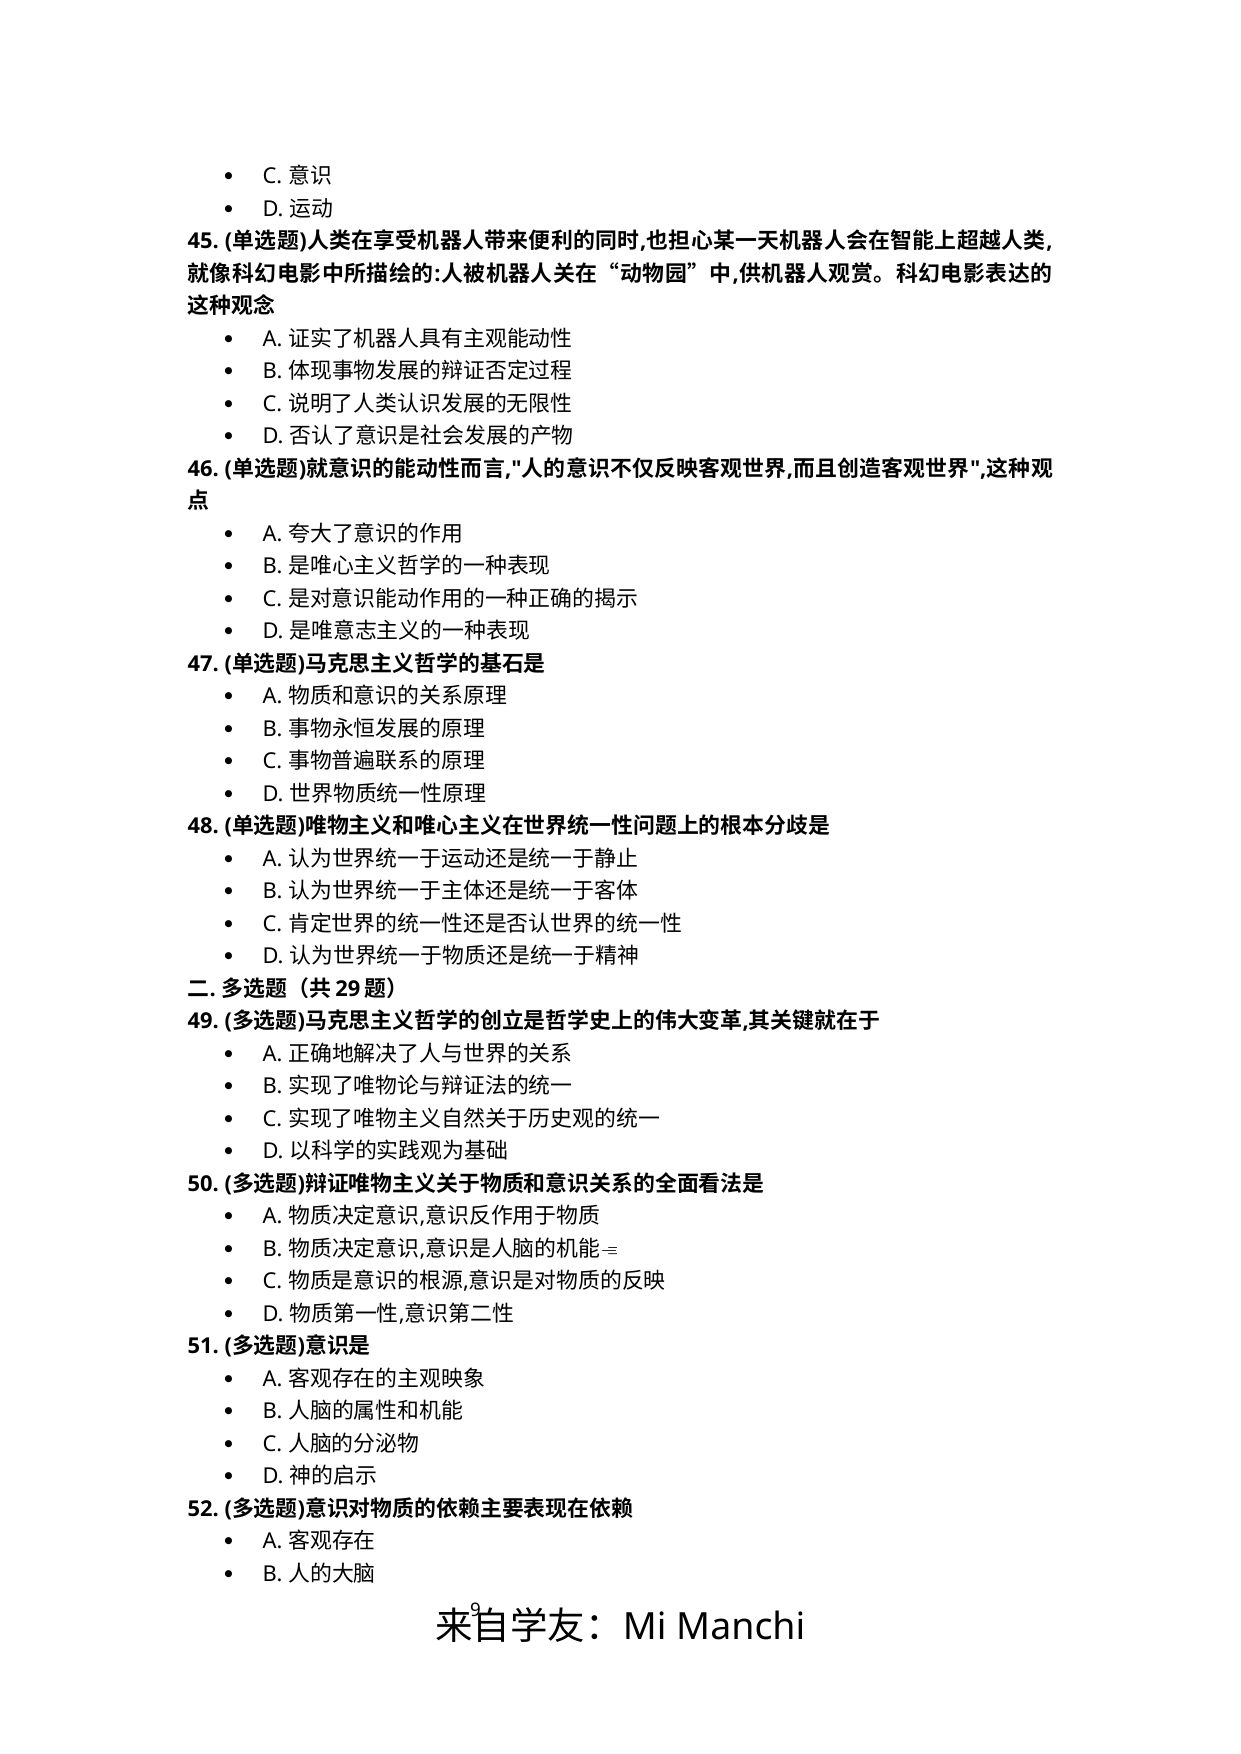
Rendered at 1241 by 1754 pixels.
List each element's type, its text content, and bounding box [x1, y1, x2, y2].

list C. 实现了唯物主义自然关于历史观的统一 [225, 1101, 1053, 1133]
list A. 证实了机器人具有主观能动性 [225, 321, 1053, 353]
list B. 实现了唯物论与辩证法的统一 [225, 1068, 1053, 1101]
list A. 正确地解决了人与世界的关系 [225, 1036, 1053, 1068]
text 52. (多选题)意识对物质的依赖主要表现在依赖 [187, 1491, 1053, 1523]
list D. 神的启示 [225, 1458, 1053, 1491]
list D. 物质第一性,意识第二性 [225, 1296, 1053, 1328]
text 51. (多选题)意识是 [187, 1328, 1053, 1361]
text 45. (单选题)人类在享受机器人带来便利的同时,也担心某一天机器人会在智能上超越人类,就像科幻电影中所描绘的:人被机器人关在“动物园”中,供机器人观赏。科幻电影表达的这种观念 [187, 223, 1053, 321]
text 49. (多选题)马克思主义哲学的创立是哲学史上的伟大变革,其关键就在于 [187, 1003, 1053, 1036]
list D. 世界物质统一性原理 [225, 776, 1053, 808]
list B. 认为世界统一于主体还是统一于客体 [225, 873, 1053, 906]
list B. 是唯心主义哲学的一种表现 [225, 548, 1053, 581]
list A. 客观存在的主观映象 [225, 1361, 1053, 1393]
list D. 以科学的实践观为基础 [225, 1133, 1053, 1166]
text 50. (多选题)辩证唯物主义关于物质和意识关系的全面看法是 [187, 1166, 1053, 1198]
list C. 人脑的分泌物 [225, 1426, 1053, 1458]
list D. 否认了意识是社会发展的产物 [225, 418, 1053, 451]
list B. 人脑的属性和机能 [225, 1393, 1053, 1426]
list C. 物质是意识的根源,意识是对物质的反映 [225, 1263, 1053, 1296]
list B. 体现事物发展的辩证否定过程 [225, 353, 1053, 386]
text 二. 多选题（共29题） [187, 971, 1053, 1003]
list A. 物质决定意识,意识反作用于物质 [225, 1198, 1053, 1231]
list C. 肯定世界的统一性还是否认世界的统一性 [225, 906, 1053, 938]
list A. 认为世界统一于运动还是统一于静止 [225, 841, 1053, 873]
list A. 客观存在 [225, 1523, 1053, 1556]
list D. 运动 [225, 191, 1053, 223]
list A. 夸大了意识的作用 [225, 516, 1053, 548]
list C. 意识 [225, 158, 1053, 191]
text 47. (单选题)马克思主义哲学的基石是 [187, 646, 1053, 678]
text 46. (单选题)就意识的能动性而言,"人的意识不仅反映客观世界,而且创造客观世界",这种观点 [187, 451, 1053, 516]
list A. 物质和意识的关系原理 [225, 678, 1053, 711]
list C. 是对意识能动作用的一种正确的揭示 [225, 581, 1053, 613]
list B. 事物永恒发展的原理 [225, 711, 1053, 743]
list C. 说明了人类认识发展的无限性 [225, 386, 1053, 418]
list D. 是唯意志主义的一种表现 [225, 613, 1053, 646]
list B. 物质决定意识,意识是人脑的机能 [225, 1231, 1053, 1263]
list C. 事物普遍联系的原理 [225, 743, 1053, 776]
list D. 认为世界统一于物质还是统一于精神 [225, 938, 1053, 971]
list B. 人的大脑 [225, 1556, 1053, 1588]
text 48. (单选题)唯物主义和唯心主义在世界统一性问题上的根本分歧是 [187, 808, 1053, 841]
